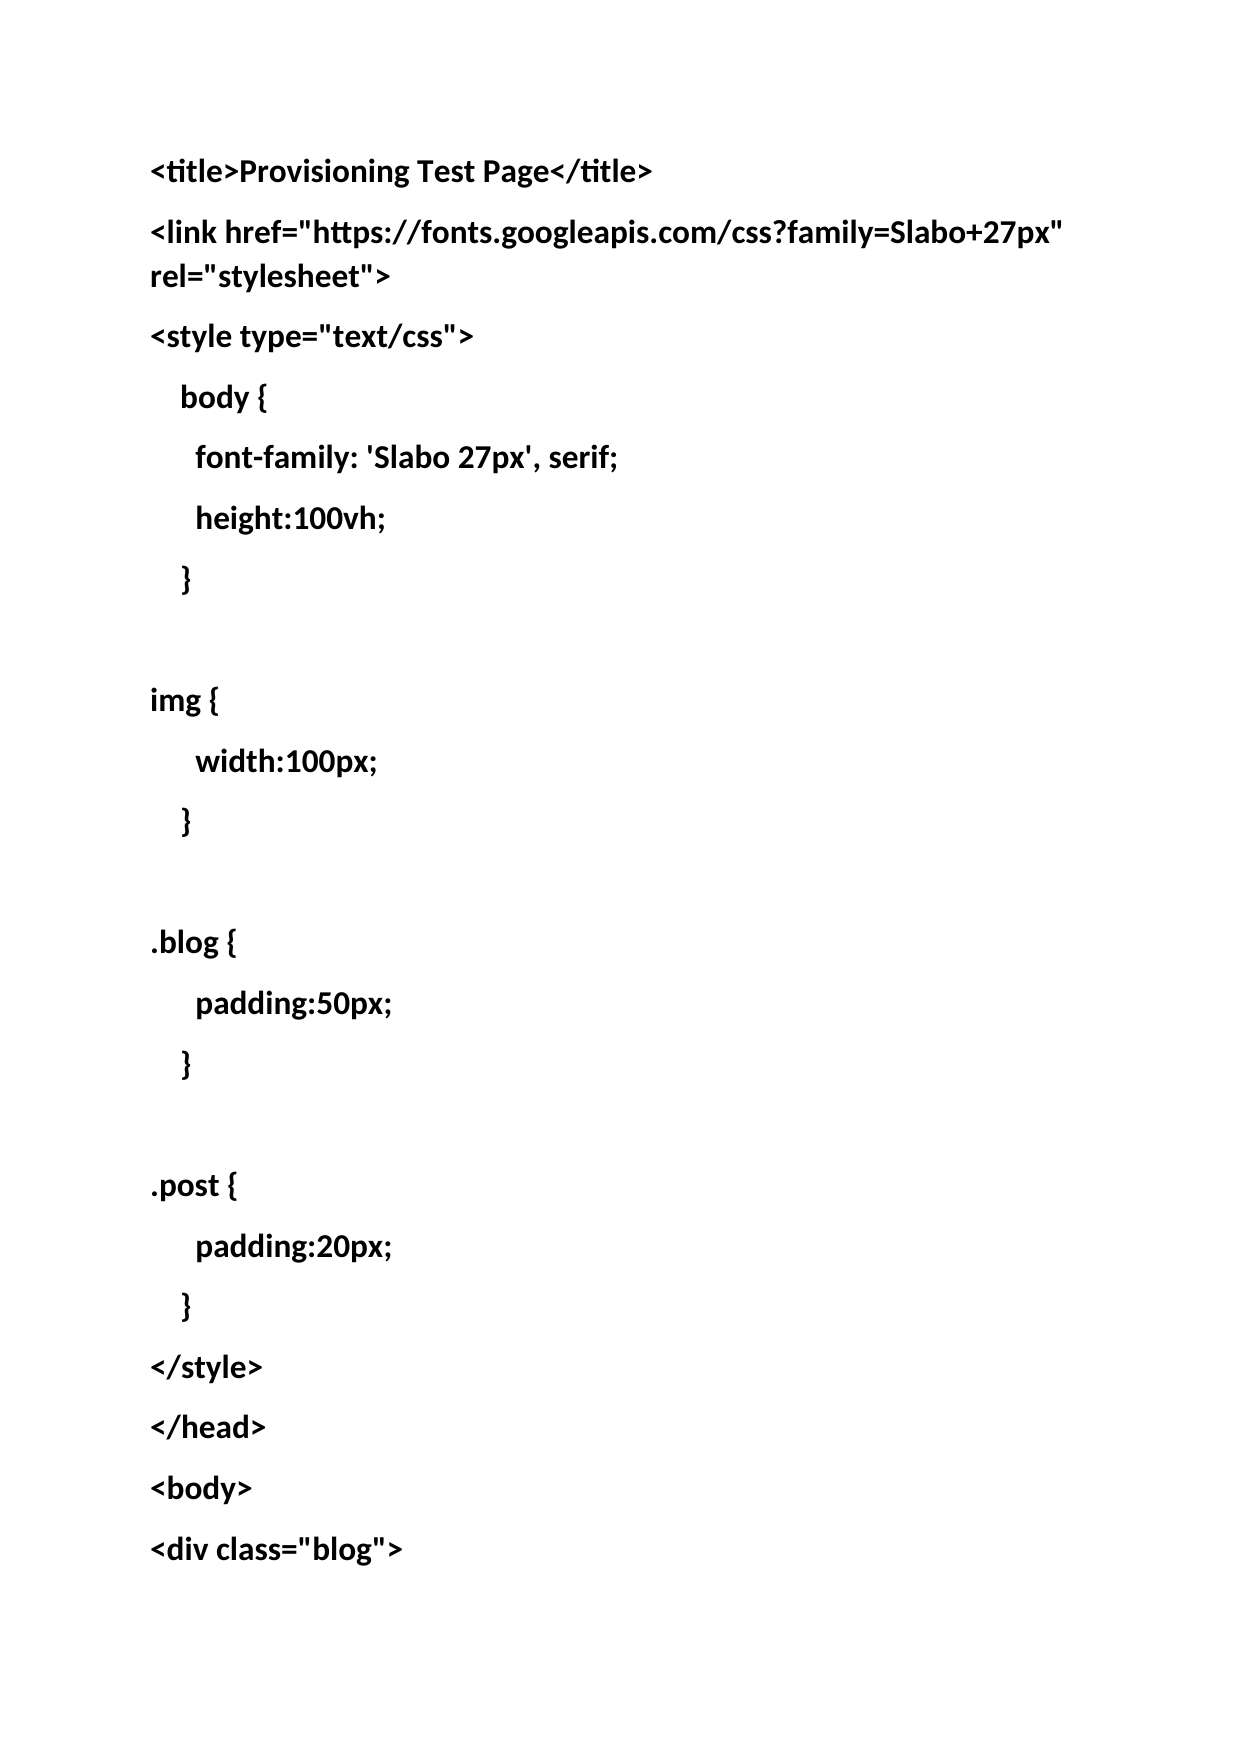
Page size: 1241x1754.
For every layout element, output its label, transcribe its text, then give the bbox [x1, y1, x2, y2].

text } [150, 558, 1090, 598]
text </head> [150, 1406, 1090, 1447]
text body { [150, 376, 1090, 417]
text font-family: 'Slabo 27px', serif; [150, 436, 1090, 477]
text img { [150, 679, 1090, 720]
text <body> [150, 1467, 1090, 1508]
text padding:20px; [150, 1224, 1090, 1265]
text <link href="https://fonts.googleapis.com/css?family=Slabo+27px" rel="stylesheet"> [150, 211, 1090, 295]
text .post { [150, 1164, 1090, 1205]
text } [150, 800, 1090, 841]
text padding:50px; [150, 982, 1090, 1023]
text <title>Provisioning Test Page</title> [150, 150, 1090, 191]
text <div class="blog"> [150, 1528, 1090, 1568]
text </style> [150, 1346, 1090, 1387]
text <style type="text/css"> [150, 315, 1090, 356]
text .blog { [150, 921, 1090, 962]
text } [150, 1285, 1090, 1326]
text width:100px; [150, 739, 1090, 780]
text height:100vh; [150, 497, 1090, 538]
text } [150, 1043, 1090, 1083]
